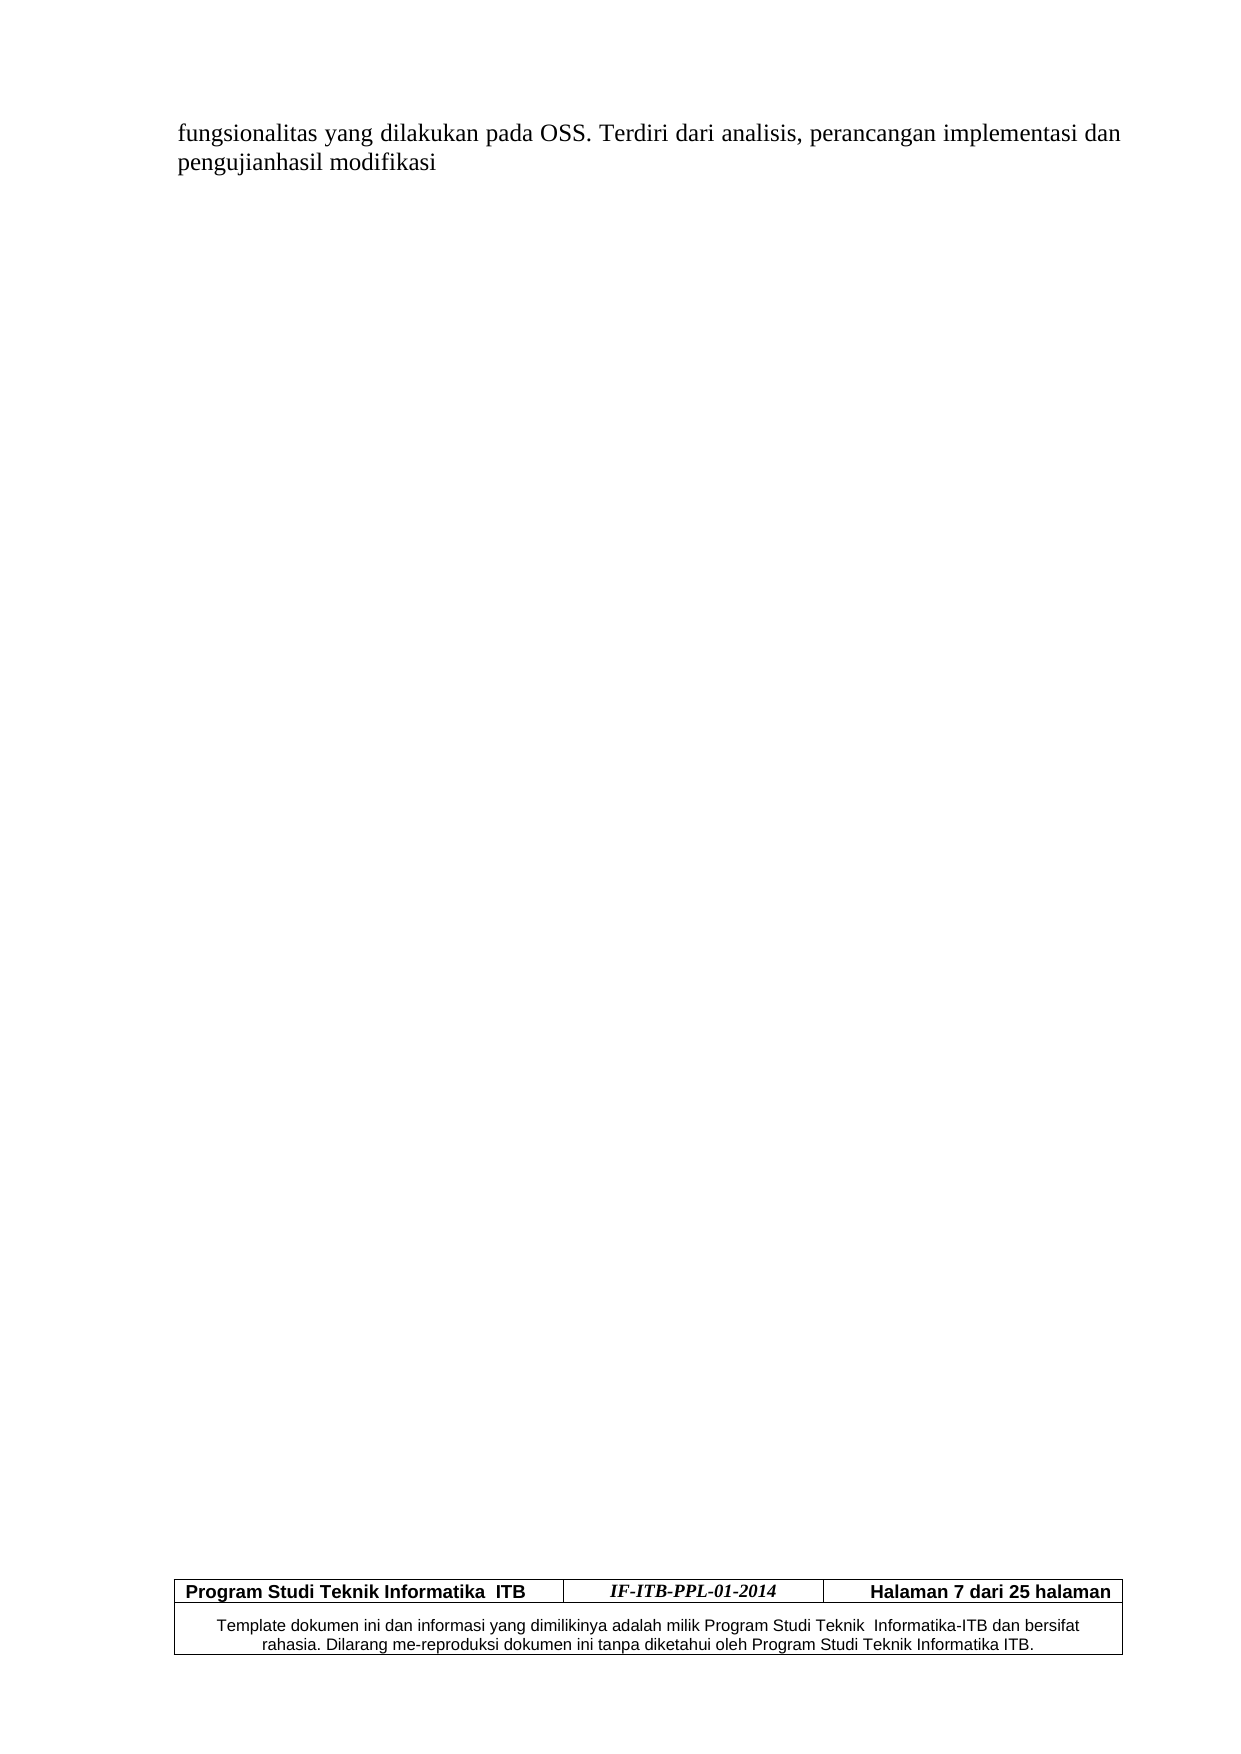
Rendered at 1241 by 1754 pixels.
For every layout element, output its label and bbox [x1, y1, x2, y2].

text [177, 118, 1122, 176]
